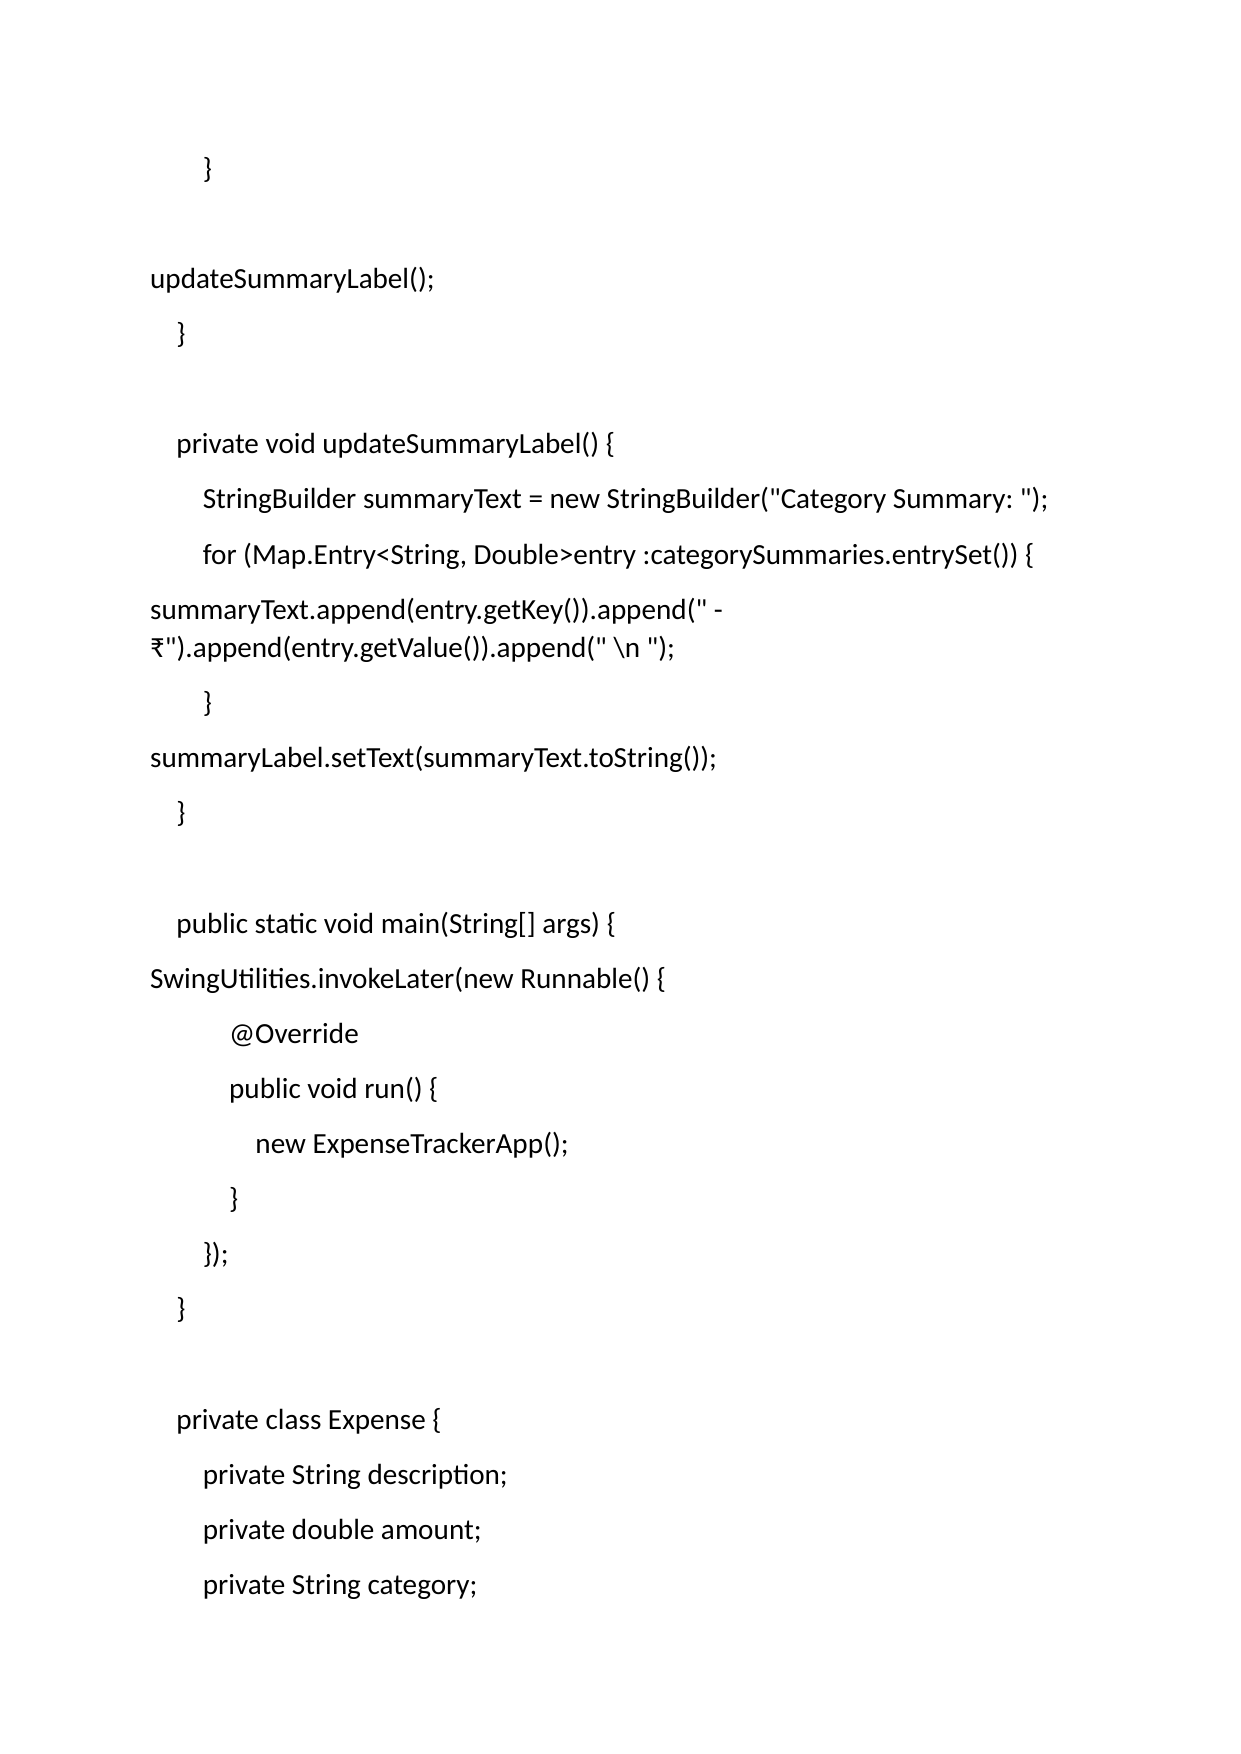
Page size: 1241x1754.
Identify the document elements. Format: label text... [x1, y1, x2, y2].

text } [150, 794, 1090, 830]
text } [150, 1180, 1090, 1216]
text SwingUtilities.invokeLater(new Runnable() { [150, 960, 1090, 996]
text } [150, 1291, 1090, 1326]
text }); [150, 1235, 1090, 1271]
text } [150, 150, 1090, 186]
text } [150, 315, 1090, 351]
text summaryLabel.setText(summaryText.toString()); [150, 739, 1090, 775]
text } [150, 684, 1090, 720]
text public static void main(String[] args) { [150, 905, 1090, 940]
text updateSummaryLabel(); [150, 260, 1090, 296]
text summaryText.append(entry.getKey()).append(" - ₹").append(entry.getValue()).append(" \n "); [150, 591, 1090, 665]
text private class Expense { [150, 1401, 1090, 1436]
text for (Map.Entry<String, Double>entry :categorySummaries.entrySet()) { [150, 536, 1090, 571]
text private String category; [150, 1566, 1090, 1602]
text new ExpenseTrackerApp(); [150, 1125, 1090, 1161]
text @Override [150, 1015, 1090, 1051]
text private double amount; [150, 1511, 1090, 1547]
text private String description; [150, 1456, 1090, 1491]
text private void updateSummaryLabel() { [150, 426, 1090, 461]
text StringBuilder summaryText = new StringBuilder("Category Summary: "); [150, 481, 1090, 516]
text public void run() { [150, 1070, 1090, 1106]
